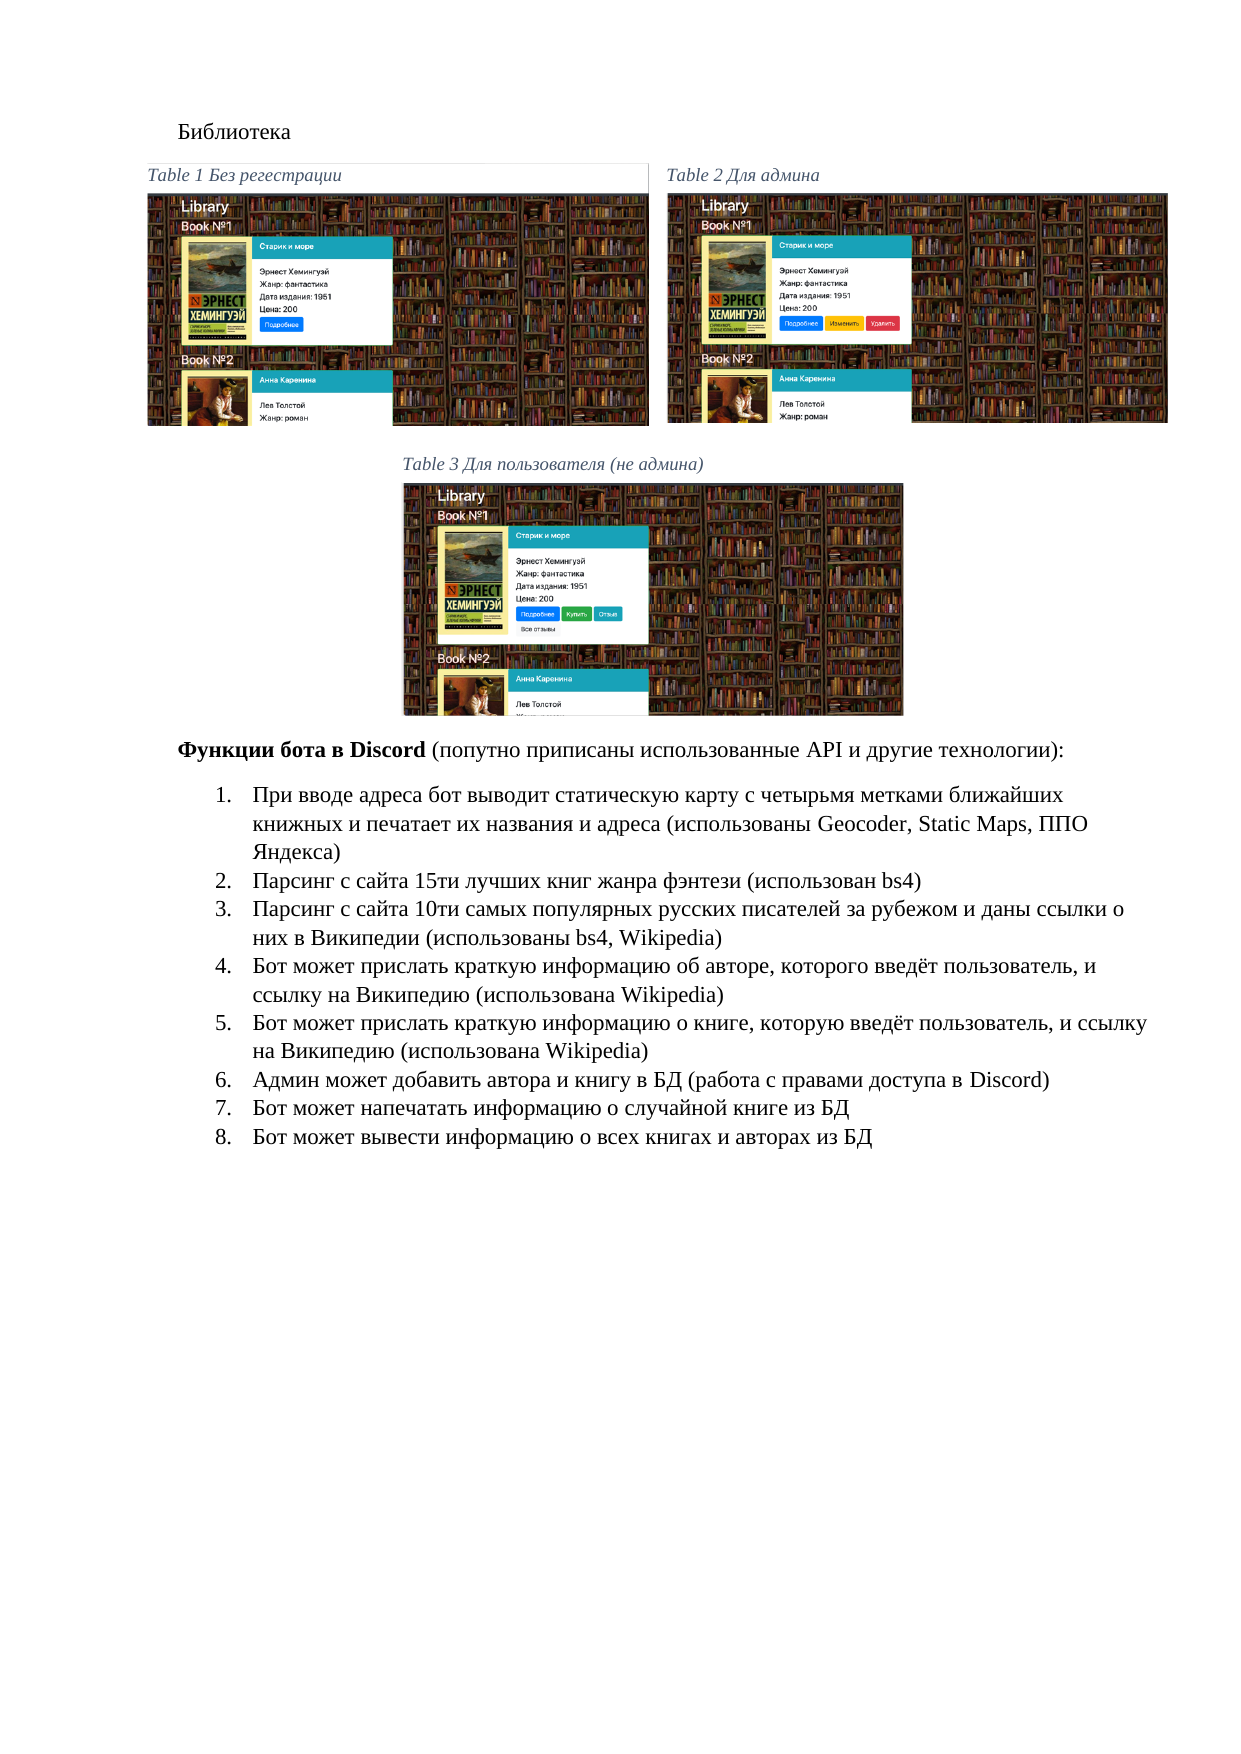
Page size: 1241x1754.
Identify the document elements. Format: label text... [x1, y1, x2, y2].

picture [147, 194, 649, 426]
list Парсинг с сайта 15ти лучших книг жанра фэнтези (использован bs4) [215, 867, 1152, 893]
list Бот может напечатать информацию о случайной книге из БД [215, 1094, 1152, 1121]
list Парсинг с сайта 10ти самых популярных русских писателей за рубежом и даны ссылки о них в Википедии (использованы bs4, Wikipedia) [215, 895, 1152, 950]
list Бот может прислать краткую информацию об авторе, которого введёт пользователь, и ссылку на Википедию (использована Wikipedia) [215, 952, 1152, 1007]
text Библиотека [177, 118, 1152, 144]
picture [401, 483, 904, 716]
picture [666, 193, 1169, 423]
list Бот может прислать краткую информацию о книге, которую введёт пользователь, и ссылку на Википедию (использована Wikipedia) [215, 1009, 1152, 1064]
list При вводе адреса бот выводит статическую карту с четырьмя метками ближайших книжных и печатает их названия и адреса (использованы Geocoder, Static Maps, ППО Яндекса) [215, 782, 1152, 865]
list Админ может добавить автора и книгу в БД (работа с правами доступа в Discord) [215, 1066, 1152, 1092]
list Бот может вывести информацию о всех книгах и авторах из БД [215, 1123, 1152, 1149]
